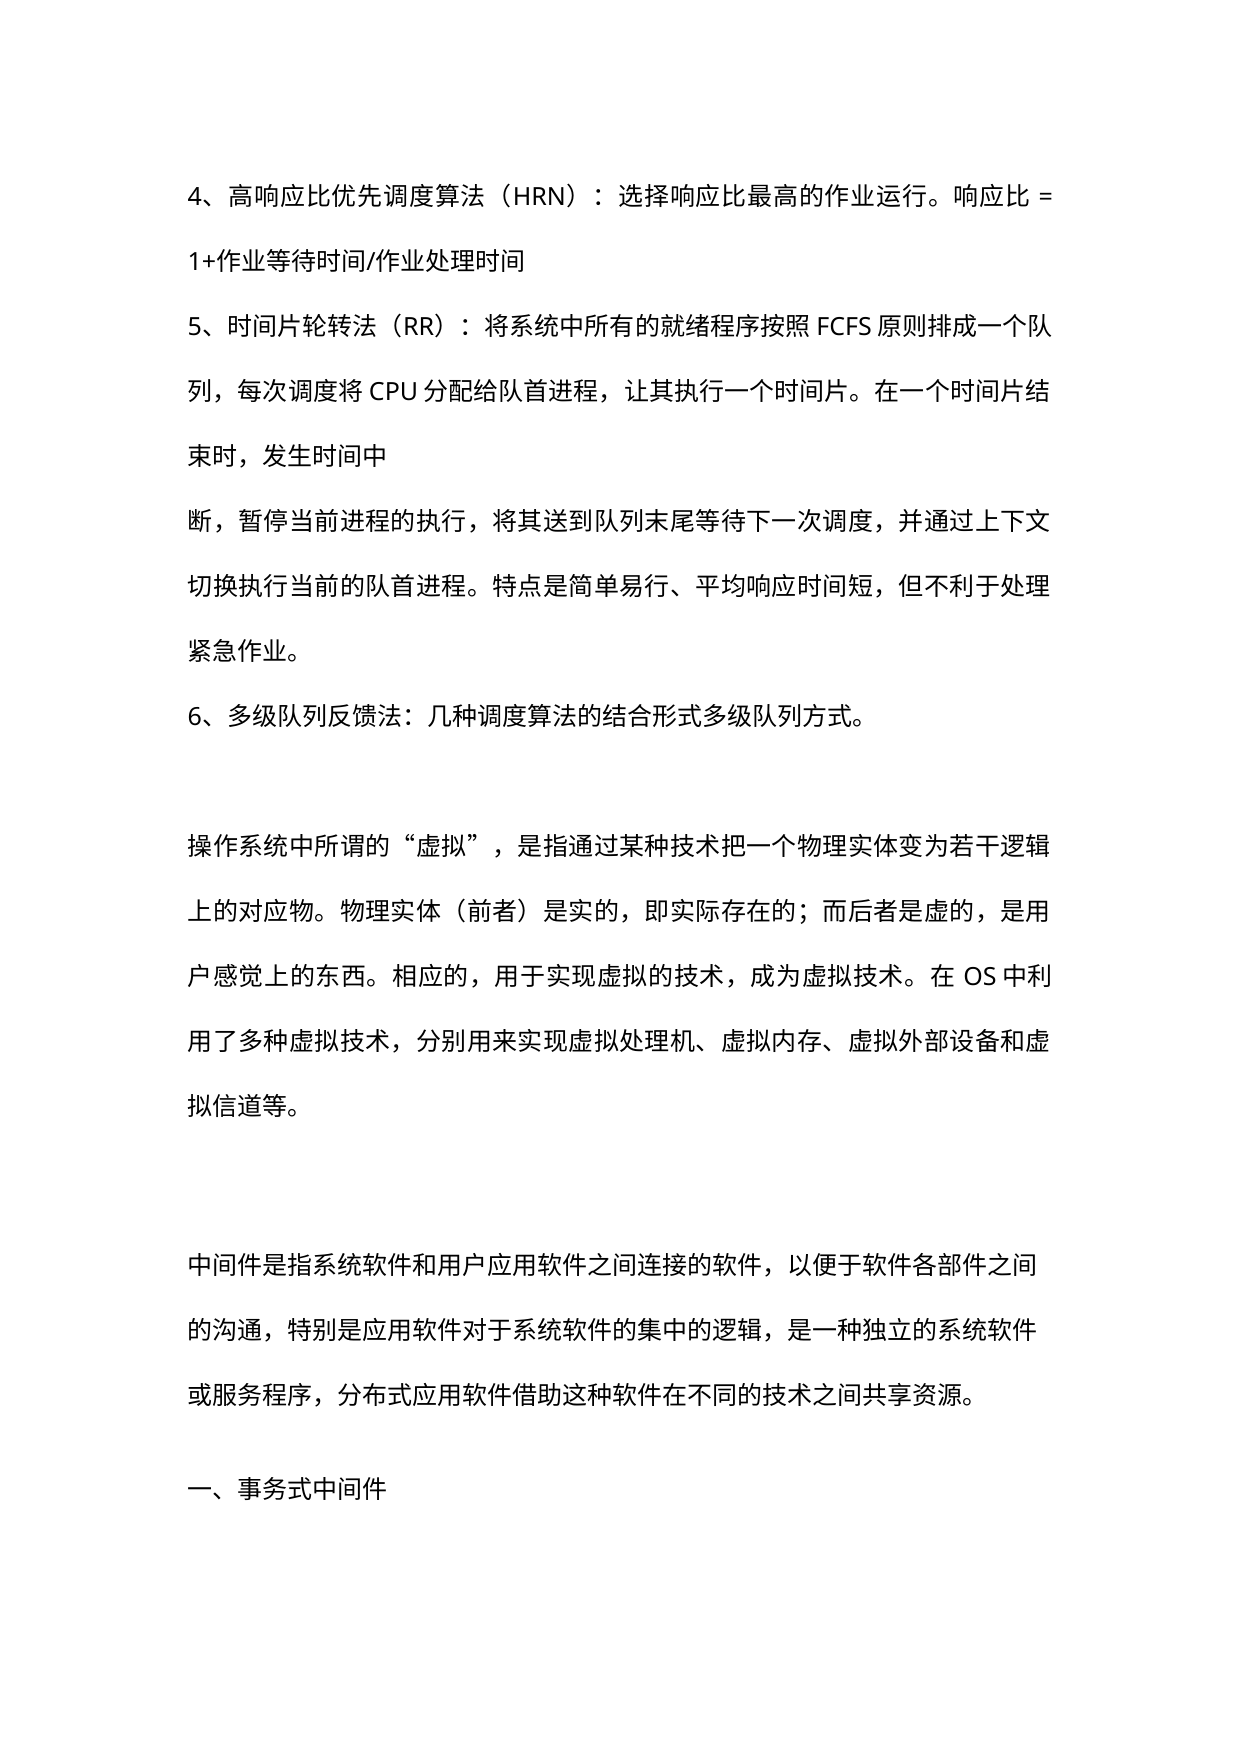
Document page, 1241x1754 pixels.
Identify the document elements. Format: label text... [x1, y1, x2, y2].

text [187, 162, 1053, 747]
text 一、事务式中间件 [187, 1455, 1053, 1520]
text 操作系统中所谓的“虚拟”，是指通过某种技术把一个物理实体变为若干逻辑上的对应物。物理实体（前者）是实的，即实际存在的；而后者是虚的，是用户感觉上的东西。相应的，用于实现虚拟的技术，成为虚拟技术。在OS中利用了多种虚拟技术，分别用来实现虚拟处理机、虚拟内存、虚拟外部设备和虚拟信道等。 [187, 812, 1053, 1137]
text 中间件是指系统软件和用户应用软件之间连接的软件，以便于软件各部件之间的沟通，特别是应用软件对于系统软件的集中的逻辑，是一种独立的系统软件或服务程序，分布式应用软件借助这种软件在不同的技术之间共享资源。 [187, 1231, 1053, 1426]
